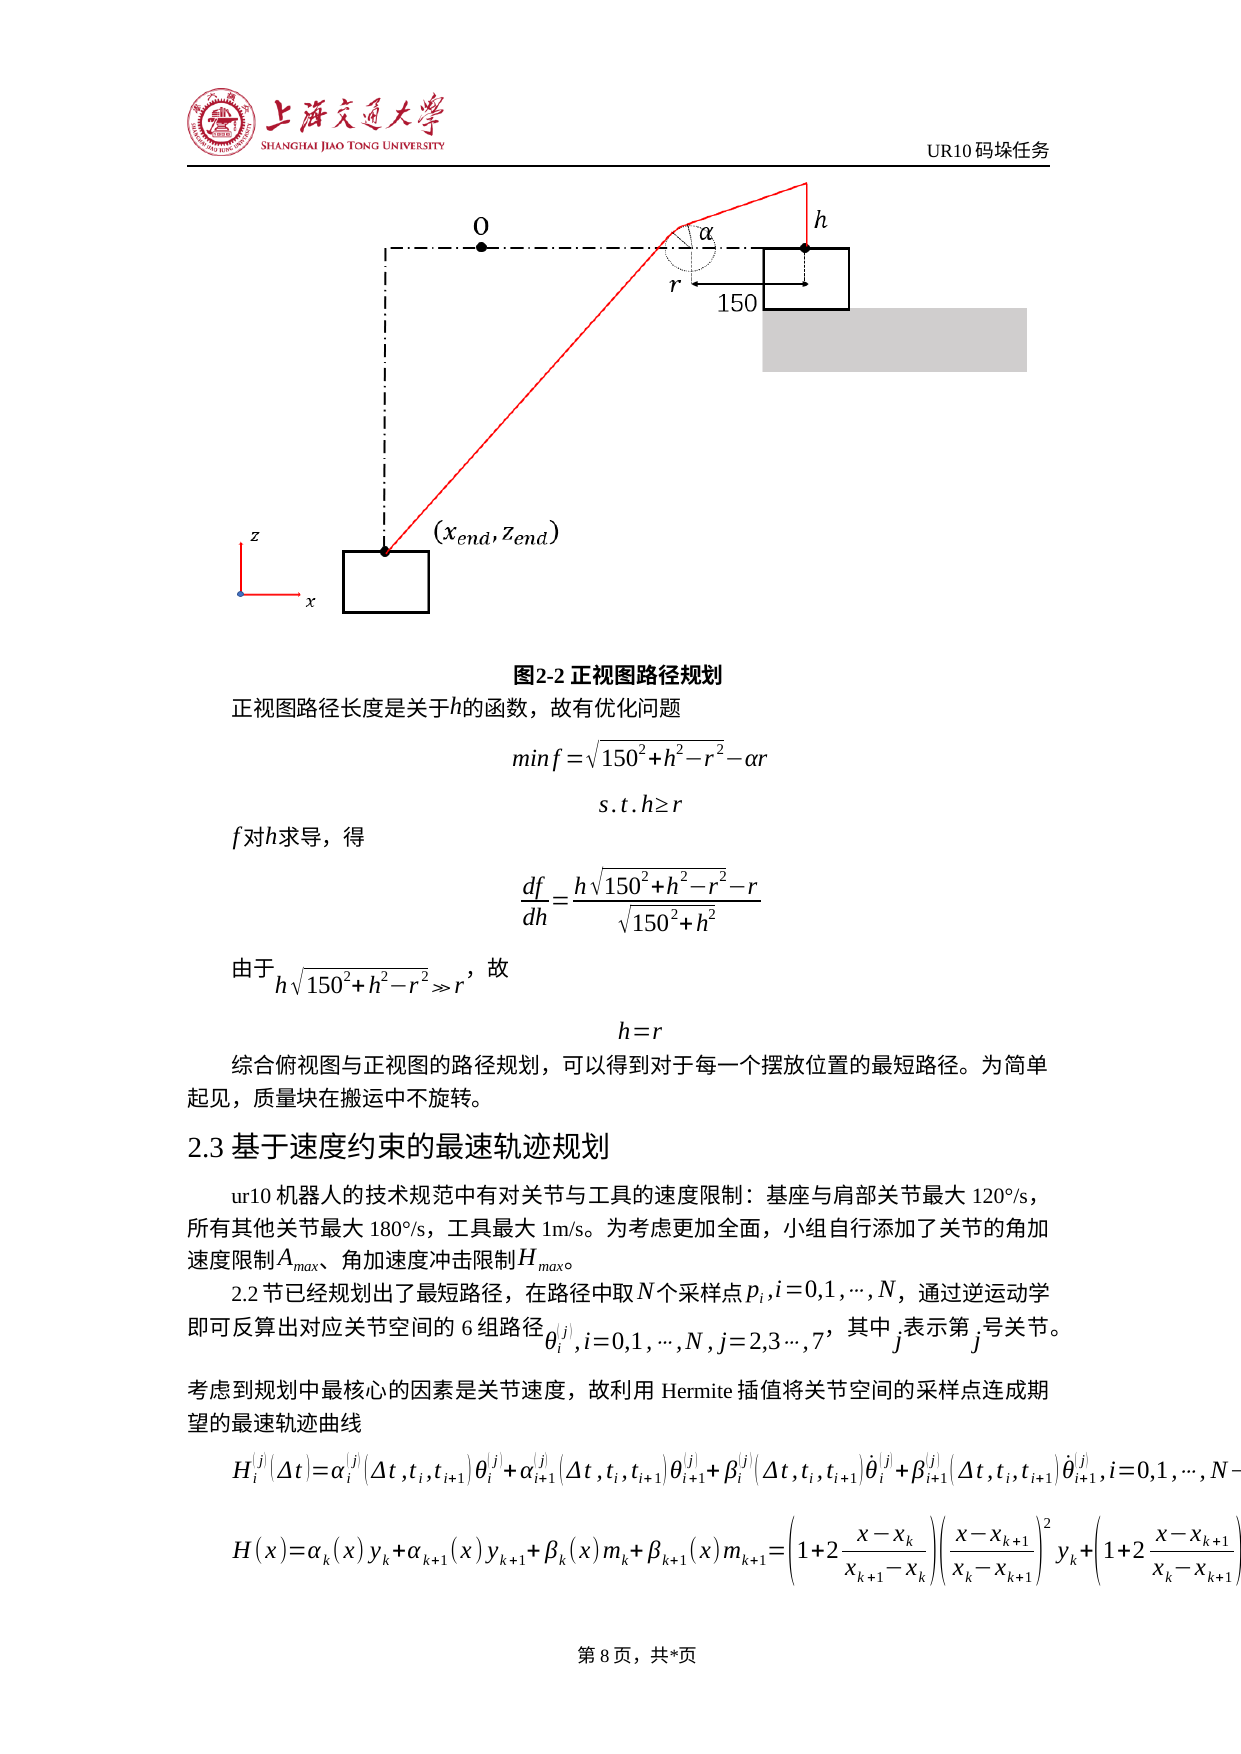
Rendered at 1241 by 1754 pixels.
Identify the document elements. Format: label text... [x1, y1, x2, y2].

text 综合俯视图与正视图的路径规划，可以得到对于每一个摆放位置的最短路径。为简单起见，质量块在搬运中不旋转。 [187, 1048, 1050, 1113]
picture [187, 88, 445, 156]
text 对求导，得 [187, 820, 1050, 853]
text 2.2节已经规划出了最短路径，在路径中取个采样点，通过逆运动学即可反算出对应关节空间的6组路径，其中表示第号关节。考虑到规划中最核心的因素是关节速度，故利用Hermite插值将关节空间的采样点连成期望的最速轨迹曲线 [187, 1275, 1050, 1438]
subtitle 基于速度约束的最速轨迹规划 [187, 1113, 1050, 1178]
text 正视图路径长度是关于的函数，故有优化问题 [187, 690, 1050, 723]
text ur10机器人的技术规范中有对关节与工具的速度限制：基座与肩部关节最大120°/s，所有其他关节最大180°/s，工具最大1m/s。为考虑更加全面，小组自行添加了关节的角加速度限制、角加速度冲击限制。 [187, 1178, 1050, 1275]
picture [231, 170, 1031, 626]
text 由于，故 [187, 950, 1050, 1015]
text 正视图路径规划 [187, 658, 1050, 690]
